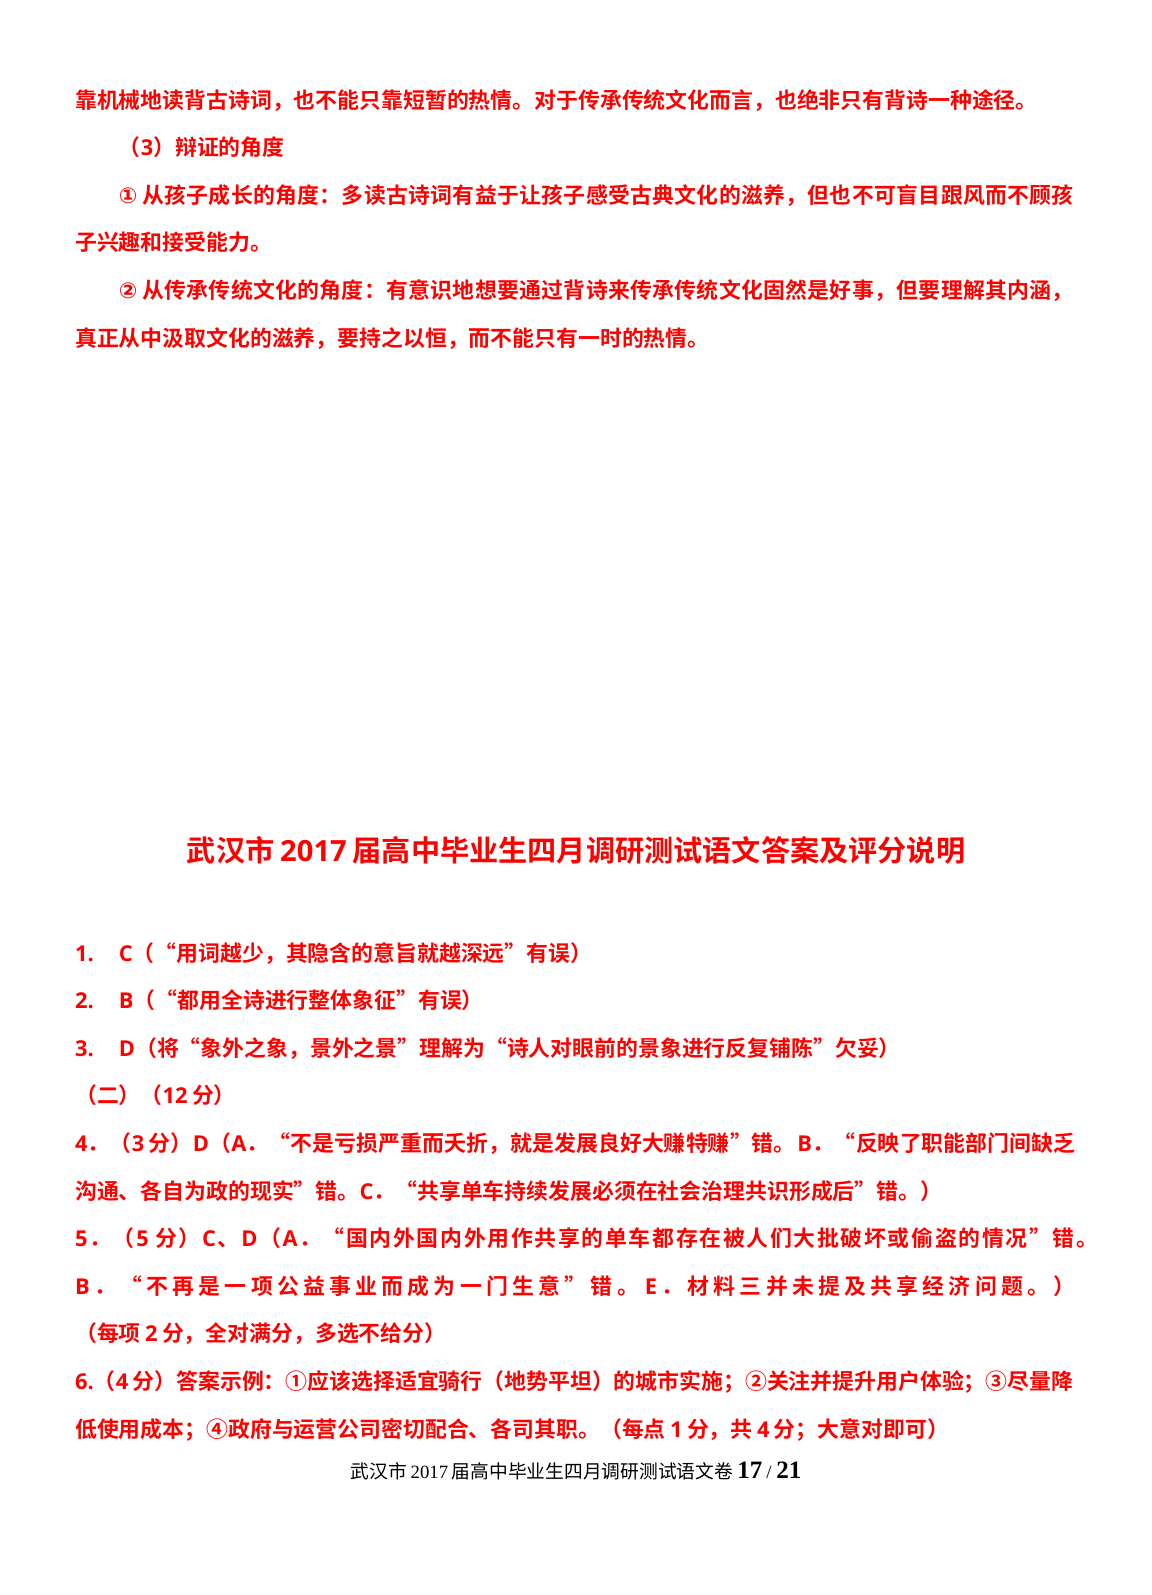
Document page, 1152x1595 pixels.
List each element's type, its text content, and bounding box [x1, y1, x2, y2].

text ②从传承传统文化的角度：有意识地想要通过背诗来传承传统文化固然是好事，但要理解其内涵，真正从中汲取文化的滋养，要持之以恒，而不能只有一时的热情。 [75, 273, 1077, 352]
text 3. D（将“象外之象，景外之景”理解为“诗人对眼前的景象进行反复铺陈”欠妥） [75, 1031, 1077, 1063]
text 1. C（“用词越少，其隐含的意旨就越深远”有误） [75, 936, 1077, 967]
text 武汉市2017届高中毕业生四月调研测试语文答案及评分说明 [75, 827, 1077, 870]
text （二）（12分） [75, 1078, 1077, 1110]
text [75, 83, 1077, 114]
text ①从孩子成长的角度：多读古诗词有益于让孩子感受古典文化的滋养，但也不可盲目跟风而不顾孩子兴趣和接受能力。 [75, 178, 1077, 257]
text 4．（3分）D（A．“不是亏损严重而夭折，就是发展良好大赚特赚”错。B．“反映了职能部门间缺乏沟通、各自为政的现实”错。C．“共享单车持续发展必须在社会治理共识形成后”错。） [75, 1126, 1077, 1205]
text 6.（4分）答案示例：①应该选择适宜骑行（地势平坦）的城市实施；②关注并提升用户体验；③尽量降低使用成本；④政府与运营公司密切配合、各司其职。（每点1分，共4分；大意对即可） [75, 1364, 1077, 1443]
text 2. B（“都用全诗进行整体象征”有误） [75, 983, 1077, 1015]
text 5．（5分）C、D（A．“国内外国内外用作共享的单车都存在被人们大批破坏或偷盗的情况”错。B．“不再是一项公益事业而成为一门生意”错。E．材料三并未提及共享经济问题。） （每项2分，全对满分，多选不给分） [75, 1221, 1077, 1348]
text （3）辩证的角度 [75, 130, 1077, 162]
